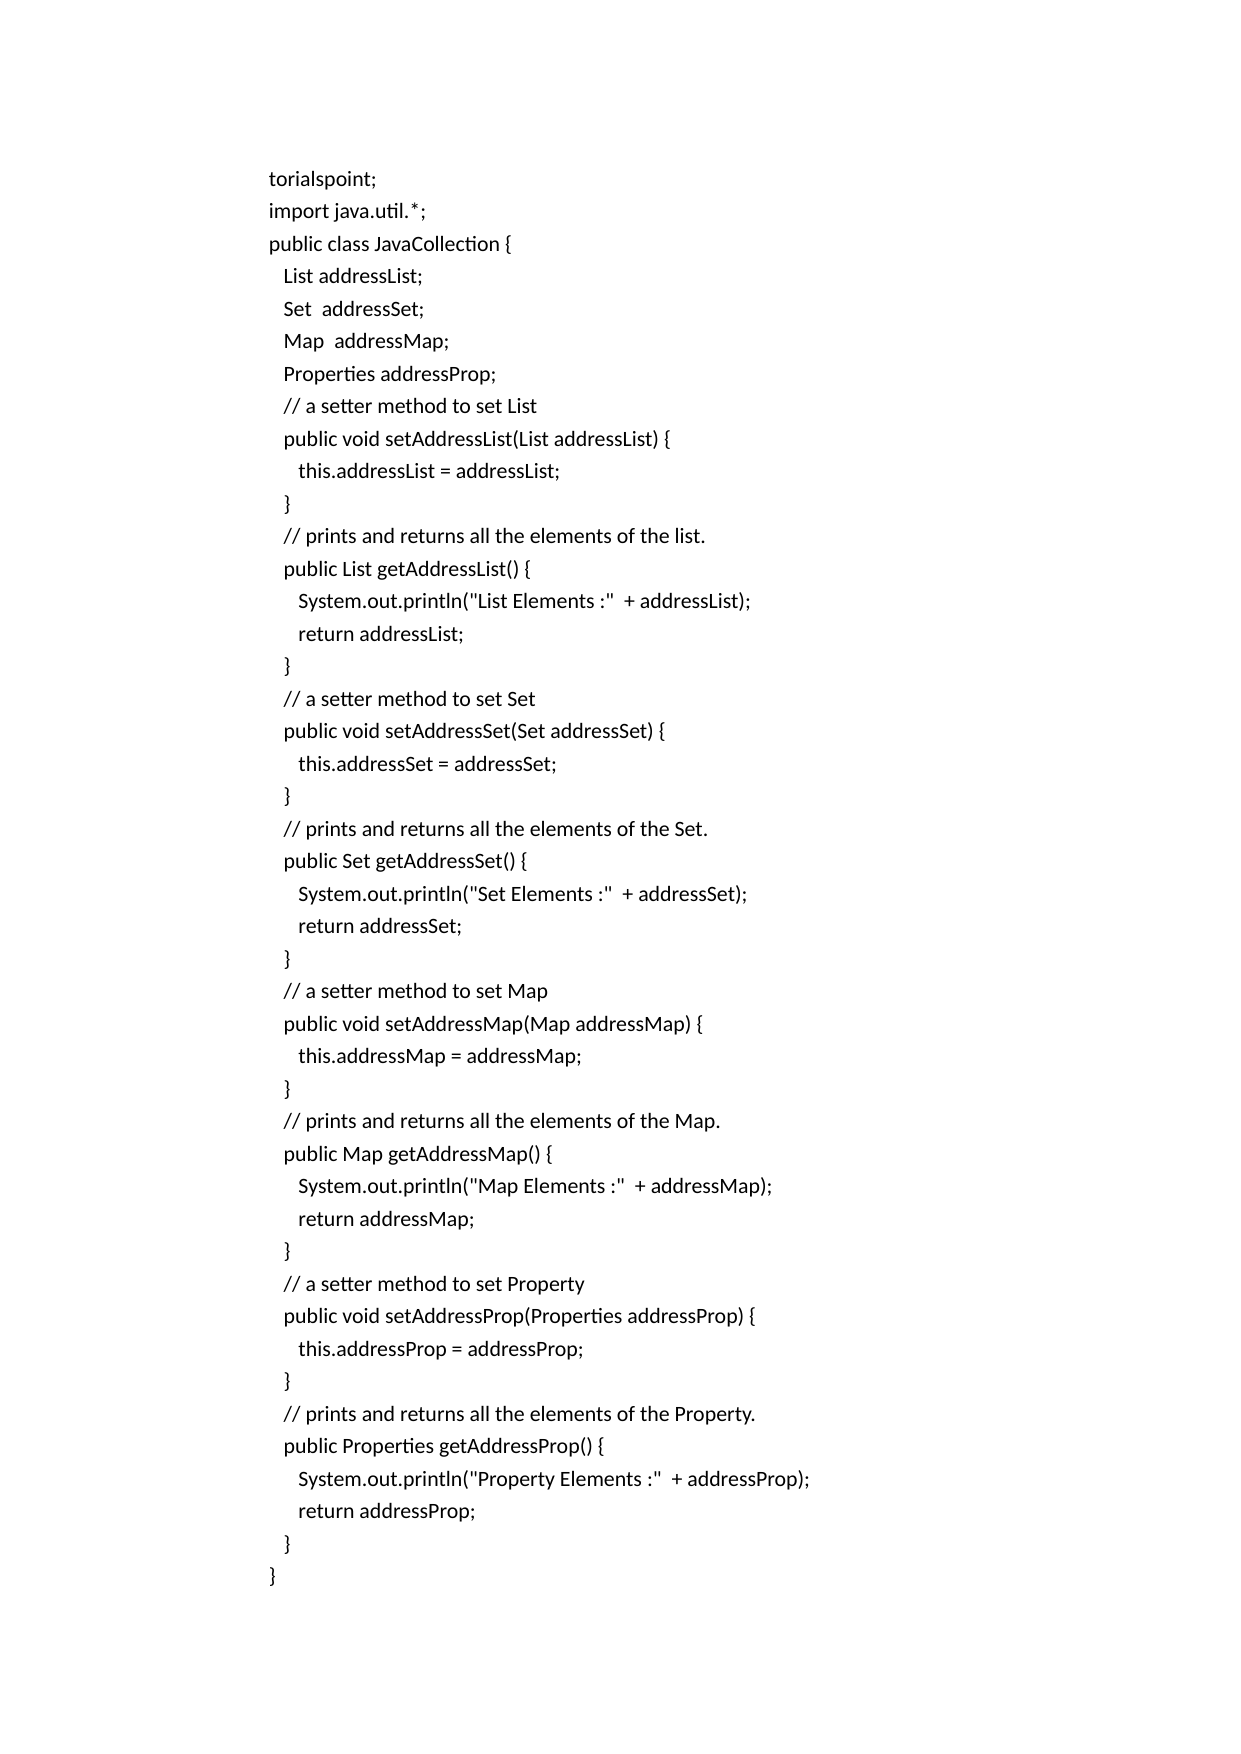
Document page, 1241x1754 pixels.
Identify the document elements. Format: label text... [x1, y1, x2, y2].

list } [225, 1072, 1053, 1104]
list this.addressSet = addressSet; [225, 747, 1053, 779]
list public void setAddressProp(Properties addressProp) { [225, 1299, 1053, 1332]
list return addressList; [225, 617, 1053, 649]
list Set addressSet; [225, 292, 1053, 324]
list // prints and returns all the elements of the Map. [225, 1104, 1053, 1137]
list // a setter method to set Property [225, 1267, 1053, 1299]
list torialspoint; [225, 162, 1053, 194]
list public Map getAddressMap() { [225, 1137, 1053, 1169]
list // a setter method to set List [225, 389, 1053, 422]
list return addressSet; [225, 909, 1053, 942]
list // prints and returns all the elements of the Property. [225, 1397, 1053, 1429]
list // prints and returns all the elements of the Set. [225, 812, 1053, 844]
list public List getAddressList() { [225, 552, 1053, 584]
list } [225, 942, 1053, 974]
list } [225, 1559, 1053, 1592]
list this.addressList = addressList; [225, 454, 1053, 487]
list System.out.println("List Elements :" + addressList); [225, 584, 1053, 617]
list // a setter method to set Set [225, 682, 1053, 714]
list // prints and returns all the elements of the list. [225, 519, 1053, 552]
list public Set getAddressSet() { [225, 844, 1053, 877]
list // a setter method to set Map [225, 974, 1053, 1007]
list return addressMap; [225, 1202, 1053, 1234]
list return addressProp; [225, 1494, 1053, 1527]
list System.out.println("Map Elements :" + addressMap); [225, 1169, 1053, 1202]
list List addressList; [225, 259, 1053, 292]
list System.out.println("Set Elements :" + addressSet); [225, 877, 1053, 909]
list public Properties getAddressProp() { [225, 1429, 1053, 1462]
list Map addressMap; [225, 324, 1053, 357]
list Properties addressProp; [225, 357, 1053, 389]
list } [225, 649, 1053, 682]
list import java.util.*; [225, 194, 1053, 227]
list this.addressMap = addressMap; [225, 1039, 1053, 1072]
list this.addressProp = addressProp; [225, 1332, 1053, 1364]
list public class JavaCollection { [225, 227, 1053, 259]
list public void setAddressList(List addressList) { [225, 422, 1053, 454]
list public void setAddressMap(Map addressMap) { [225, 1007, 1053, 1039]
list public void setAddressSet(Set addressSet) { [225, 714, 1053, 747]
list } [225, 487, 1053, 519]
list } [225, 1234, 1053, 1267]
list } [225, 1527, 1053, 1559]
list } [225, 779, 1053, 812]
list } [225, 1364, 1053, 1397]
list System.out.println("Property Elements :" + addressProp); [225, 1462, 1053, 1494]
